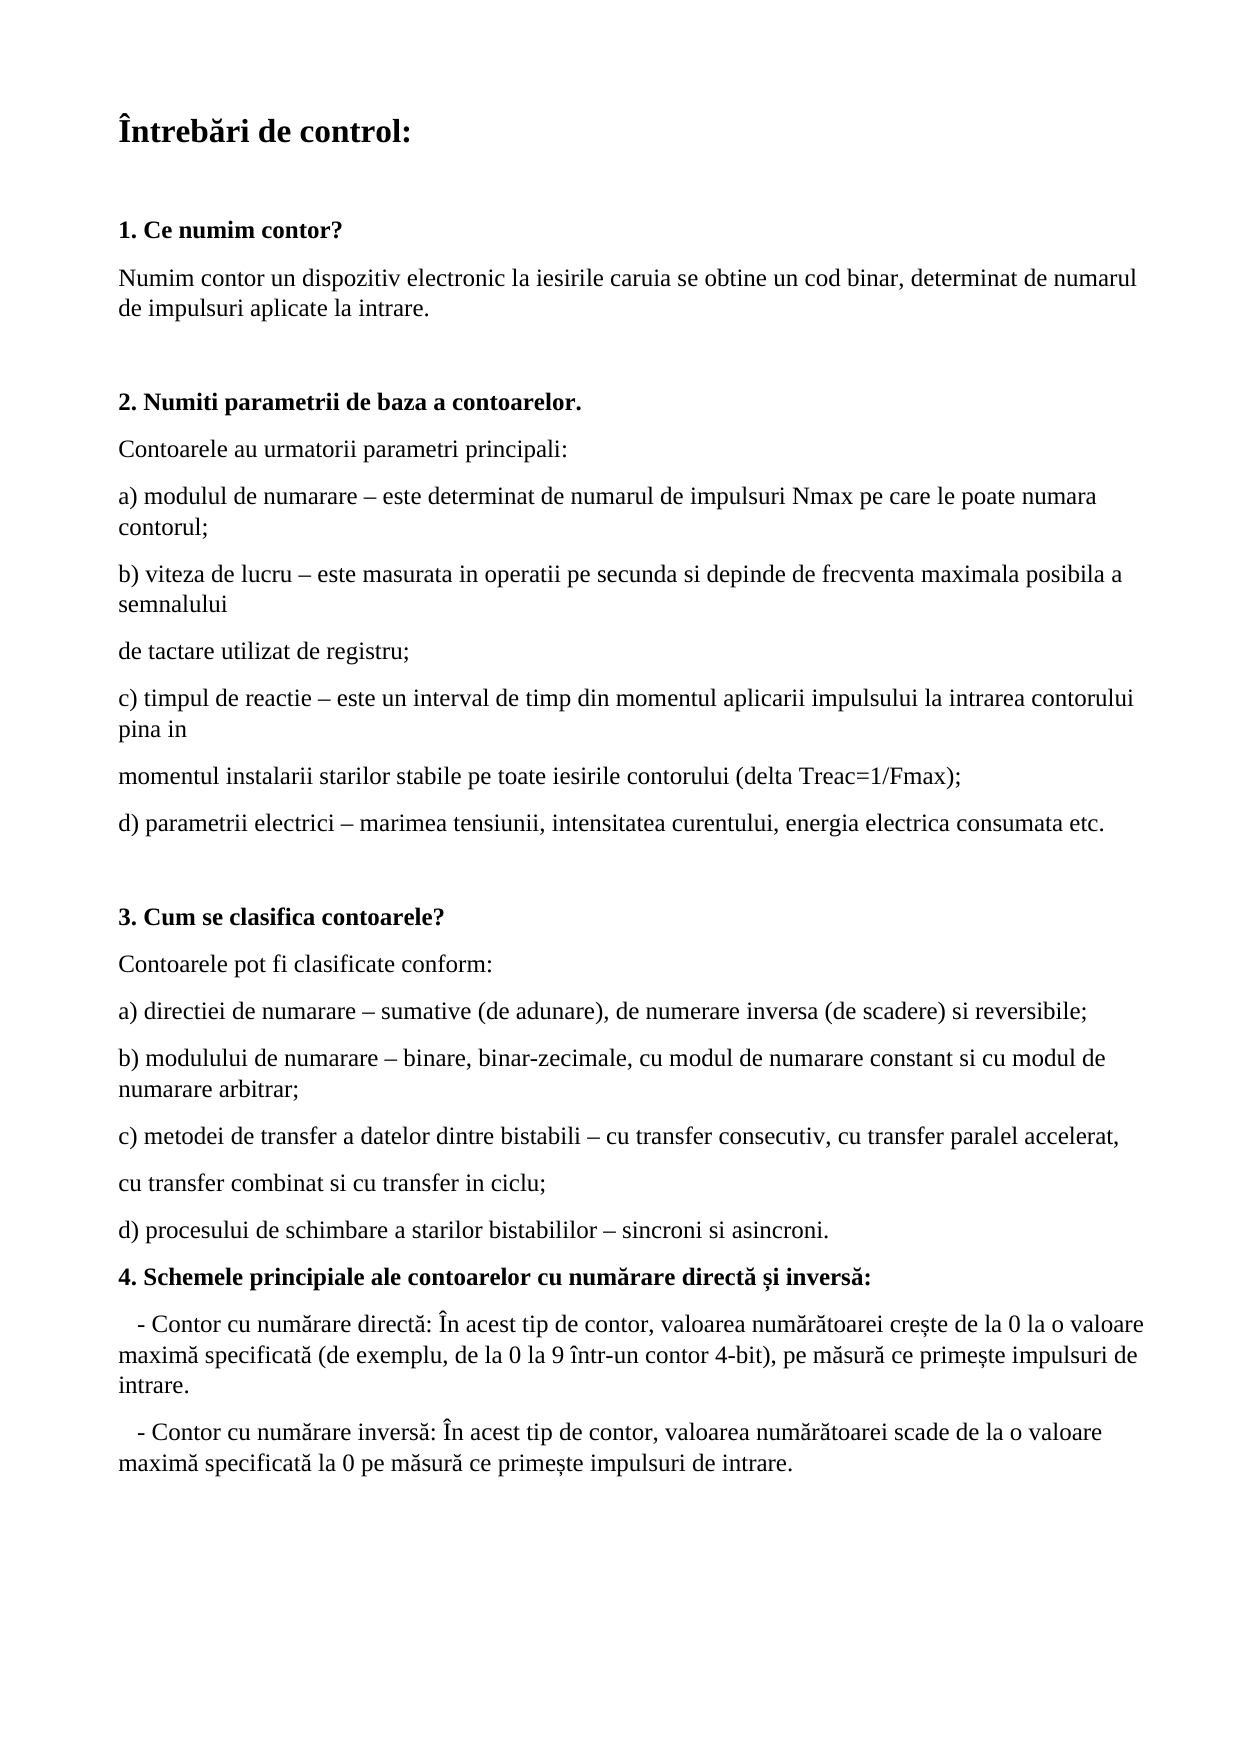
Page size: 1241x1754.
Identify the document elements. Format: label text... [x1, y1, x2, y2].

text 3. Cum se clasifica contoarele? [118, 902, 1152, 931]
text de tactare utilizat de registru; [118, 636, 1152, 665]
text a) modulul de numarare – este determinat de numarul de impulsuri Nmax pe care le poate numara contorul; [118, 481, 1152, 541]
text b) modulului de numarare – binare, binar-zecimale, cu modul de numarare constant si cu modul de numarare arbitrar; [118, 1043, 1152, 1103]
text cu transfer combinat si cu transfer in ciclu; [118, 1168, 1152, 1197]
text 4. Schemele principiale ale contoarelor cu numărare directă și inversă: [118, 1262, 1152, 1291]
text 1. Ce numim contor? [118, 216, 1152, 244]
text momentul instalarii starilor stabile pe toate iesirile contorului (delta Treac=1/Fmax); [118, 761, 1152, 790]
text Contoarele pot fi clasificate conform: [118, 949, 1152, 978]
text - Contor cu numărare inversă: În acest tip de contor, valoarea numărătoarei scade de la o valoare maximă specificată la 0 pe măsură ce primește impulsuri de intrare. [118, 1417, 1152, 1476]
text c) metodei de transfer a datelor dintre bistabili – cu transfer consecutiv, cu transfer paralel accelerat, [118, 1121, 1152, 1150]
text - Contor cu numărare directă: În acest tip de contor, valoarea numărătoarei crește de la 0 la o valoare maximă specificată (de exemplu, de la 0 la 9 într-un contor 4-bit), pe măsură ce primește impulsuri de intrare. [118, 1309, 1152, 1399]
text 2. Numiti parametrii de baza a contoarelor. [118, 387, 1152, 416]
text Întrebări de control: [118, 111, 1152, 149]
text c) timpul de reactie – este un interval de timp din momentul aplicarii impulsului la intrarea contorului pina in [118, 683, 1152, 743]
text a) directiei de numarare – sumative (de adunare), de numerare inversa (de scadere) si reversibile; [118, 996, 1152, 1025]
text b) viteza de lucru – este masurata in operatii pe secunda si depinde de frecventa maximala posibila a semnalului [118, 559, 1152, 618]
text Contoarele au urmatorii parametri principali: [118, 434, 1152, 463]
text d) procesului de schimbare a starilor bistabililor – sincroni si asincroni. [118, 1215, 1152, 1244]
text d) parametrii electrici – marimea tensiunii, intensitatea curentului, energia electrica consumata etc. [118, 808, 1152, 837]
text Numim contor un dispozitiv electronic la iesirile caruia se obtine un cod binar, determinat de numarul de impulsuri aplicate la intrare. [118, 263, 1152, 322]
